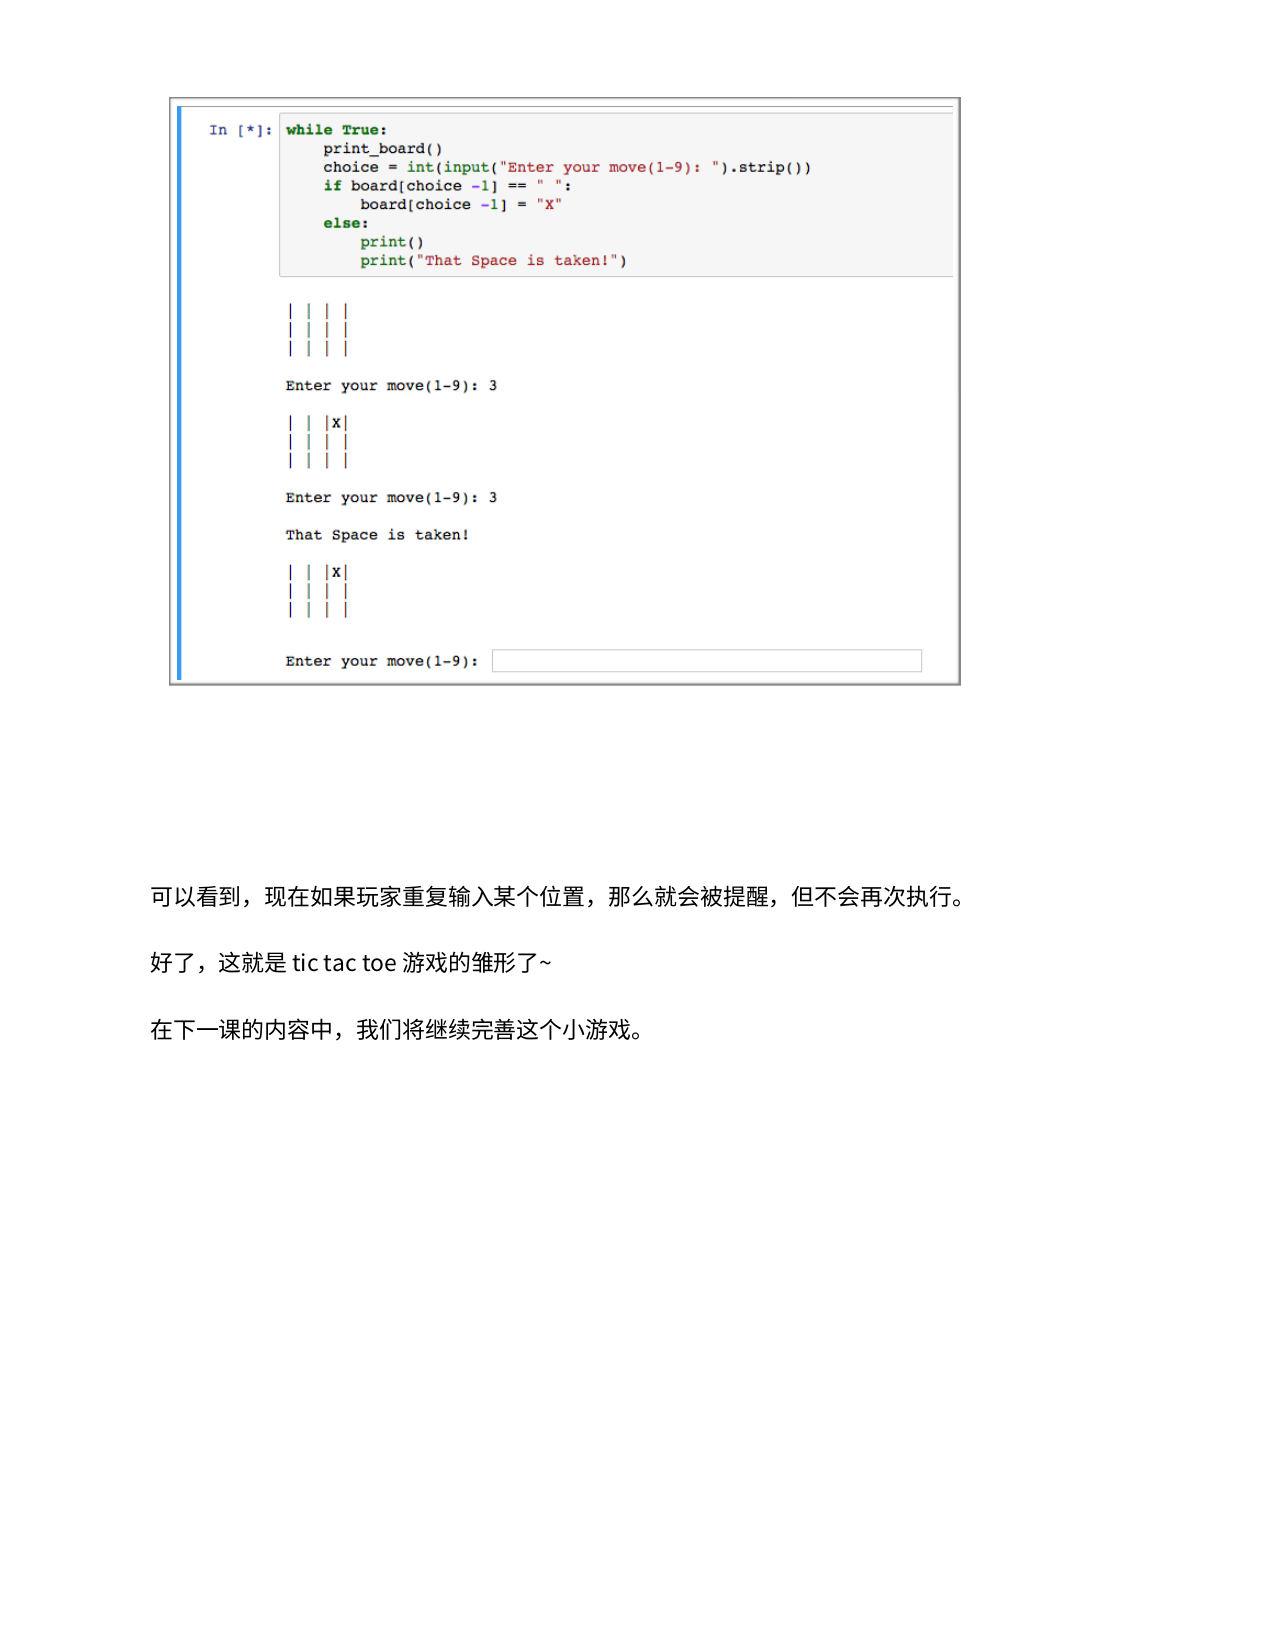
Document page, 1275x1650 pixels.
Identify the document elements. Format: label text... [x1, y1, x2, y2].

text 好了，这就是tic tac toe游戏的雏形了~ [150, 945, 1125, 978]
picture [169, 97, 961, 688]
text 在下一课的内容中，我们将继续完善这个小游戏。 [150, 1012, 1125, 1045]
text 可以看到，现在如果玩家重复输入某个位置，那么就会被提醒，但不会再次执行。 [150, 879, 1125, 912]
